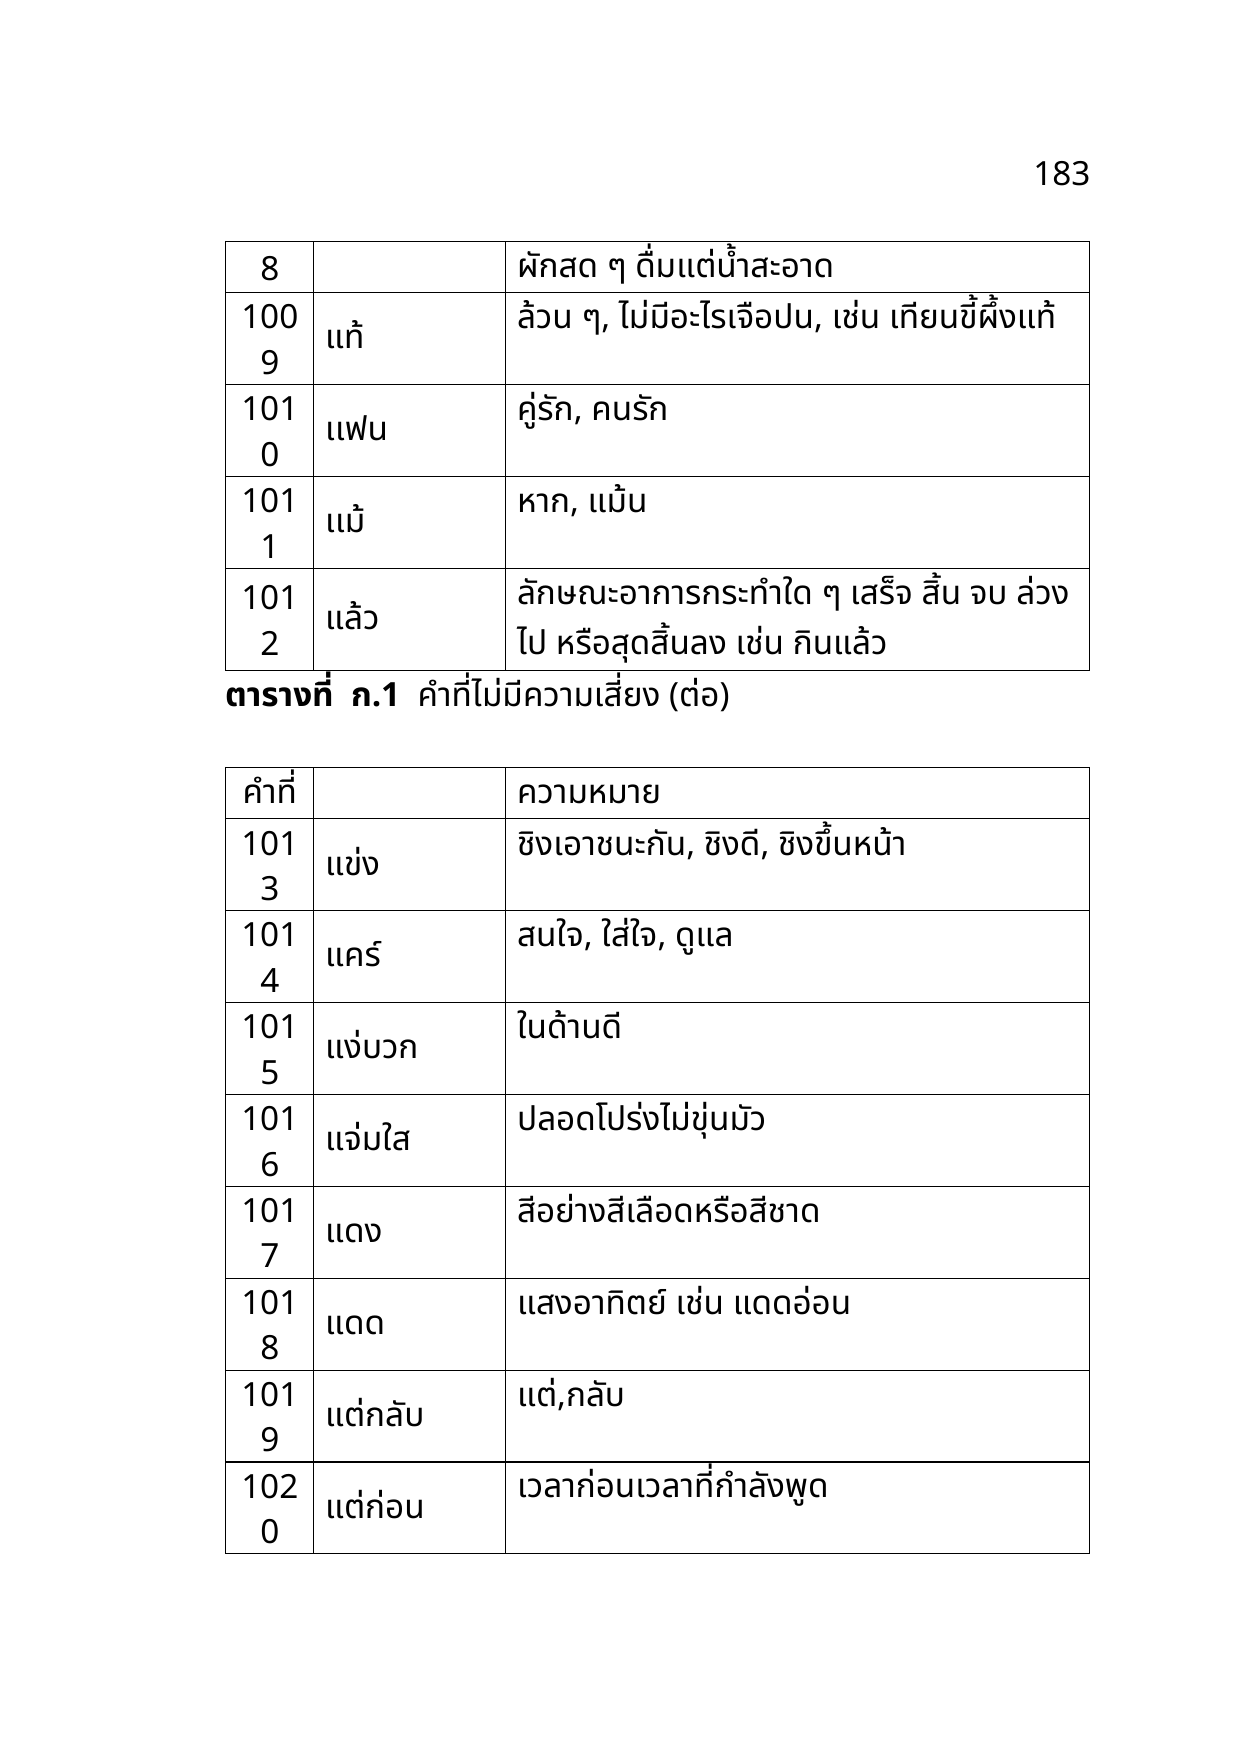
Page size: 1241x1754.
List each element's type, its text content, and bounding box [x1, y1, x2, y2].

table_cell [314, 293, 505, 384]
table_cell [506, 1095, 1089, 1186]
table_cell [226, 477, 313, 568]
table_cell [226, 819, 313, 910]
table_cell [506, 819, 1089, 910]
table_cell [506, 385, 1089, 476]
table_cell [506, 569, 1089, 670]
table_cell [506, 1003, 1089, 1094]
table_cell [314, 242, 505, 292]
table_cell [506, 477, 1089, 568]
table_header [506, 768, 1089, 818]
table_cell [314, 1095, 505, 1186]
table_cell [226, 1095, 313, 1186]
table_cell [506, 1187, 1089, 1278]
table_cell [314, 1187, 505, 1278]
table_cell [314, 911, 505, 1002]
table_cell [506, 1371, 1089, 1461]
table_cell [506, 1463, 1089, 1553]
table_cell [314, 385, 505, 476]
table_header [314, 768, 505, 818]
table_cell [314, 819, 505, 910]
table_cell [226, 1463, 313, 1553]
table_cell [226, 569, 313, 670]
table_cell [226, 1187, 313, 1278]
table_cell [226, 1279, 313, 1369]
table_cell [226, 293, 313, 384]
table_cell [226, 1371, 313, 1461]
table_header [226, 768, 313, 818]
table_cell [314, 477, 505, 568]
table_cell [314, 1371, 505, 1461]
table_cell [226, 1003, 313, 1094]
text ตารางที่ ก.1 คำที่ไม่มีความเสี่ยง (ต่อ) [225, 671, 1090, 721]
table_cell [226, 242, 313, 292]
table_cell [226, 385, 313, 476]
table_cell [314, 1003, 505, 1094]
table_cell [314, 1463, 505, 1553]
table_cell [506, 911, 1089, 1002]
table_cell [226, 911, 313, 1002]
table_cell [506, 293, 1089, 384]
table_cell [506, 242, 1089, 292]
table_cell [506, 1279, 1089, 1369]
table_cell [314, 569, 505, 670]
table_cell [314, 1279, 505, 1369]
